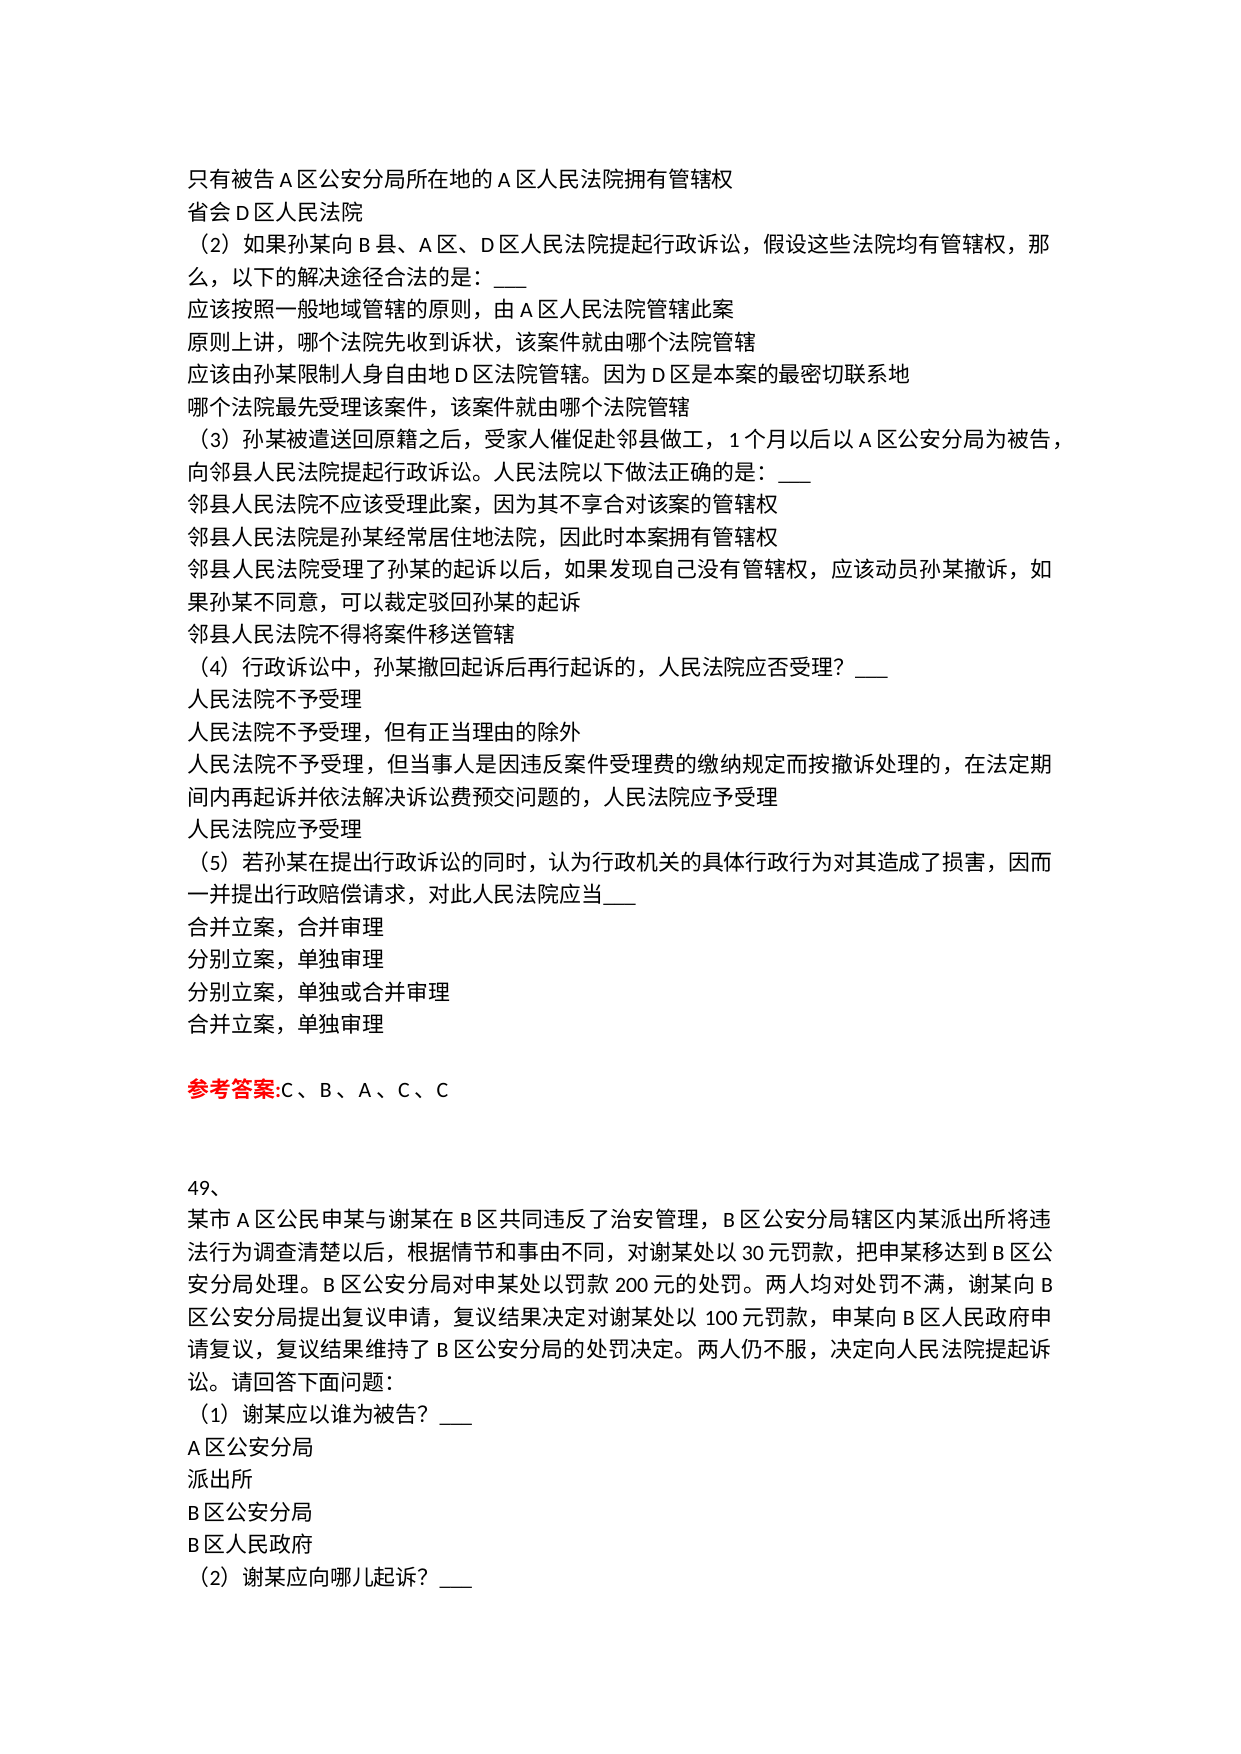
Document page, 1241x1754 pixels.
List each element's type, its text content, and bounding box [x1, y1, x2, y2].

text 某市A区公民申某与谢某在B区共同违反了治安管理，B区公安分局辖区内某派出所将违法行为调查清楚以后，根据情节和事由不同，对谢某处以30元罚款，把申某移达到B区公安分局处理。B区公安分局对申某处以罚款200元的处罚。两人均对处罚不满，谢某向B区公安分局提出复议申请，复议结果决定对谢某处以100元罚款，申某向B区人民政府申请复议，复议结果维持了B区公安分局的处罚决定。两人仍不服，决定向人民法院提起诉讼。请回答下面问题： [187, 1202, 1053, 1397]
text 哪个法院最先受理该案件，该案件就由哪个法院管辖 [187, 389, 1053, 422]
text 邻县人民法院受理了孙某的起诉以后，如果发现自己没有管辖权，应该动员孙某撤诉，如果孙某不同意，可以裁定驳回孙某的起诉 [187, 552, 1053, 617]
text 邻县人民法院不应该受理此案，因为其不享合对该案的管辖权 [187, 487, 1053, 519]
text （1）谢某应以谁为被告？___ [187, 1397, 1053, 1429]
text 原则上讲，哪个法院先收到诉状，该案件就由哪个法院管辖 [187, 324, 1053, 357]
text A区公安分局 [187, 1429, 1053, 1462]
text 人民法院不予受理，但当事人是因违反案件受理费的缴纳规定而按撤诉处理的，在法定期间内再起诉并依法解决诉讼费预交问题的，人民法院应予受理 [187, 747, 1053, 812]
text 省会D区人民法院 [187, 194, 1053, 227]
text 应该由孙某限制人身自由地D区法院管辖。因为D区是本案的最密切联系地 [187, 357, 1053, 389]
text 派出所 [187, 1462, 1053, 1494]
text （4）行政诉讼中，孙某撤回起诉后再行起诉的，人民法院应否受理？___ [187, 649, 1053, 682]
text （5）若孙某在提出行政诉讼的同时，认为行政机关的具体行政行为对其造成了损害，因而一并提出行政赔偿请求，对此人民法院应当___ [187, 844, 1053, 909]
text （3）孙某被遣送回原籍之后，受家人催促赴邻县做工，1个月以后以A区公安分局为被告，向邻县人民法院提起行政诉讼。人民法院以下做法正确的是：___ [187, 422, 1053, 487]
text 只有被告A区公安分局所在地的A区人民法院拥有管辖权 [187, 162, 1053, 194]
text 参考答案:C 、B 、A 、C 、C [187, 1072, 1053, 1104]
text 分别立案，单独审理 [187, 942, 1053, 974]
text 人民法院应予受理 [187, 812, 1053, 844]
text B区人民政府 [187, 1527, 1053, 1559]
text 合并立案，单独审理 [187, 1007, 1053, 1039]
text （2）如果孙某向B县、A区、D区人民法院提起行政诉讼，假设这些法院均有管辖权，那么，以下的解决途径合法的是：___ [187, 227, 1053, 292]
text 人民法院不予受理 [187, 682, 1053, 714]
text 邻县人民法院是孙某经常居住地法院，因此时本案拥有管辖权 [187, 519, 1053, 552]
text 人民法院不予受理，但有正当理由的除外 [187, 714, 1053, 747]
text 49、 [187, 1169, 1053, 1202]
text 分别立案，单独或合并审理 [187, 974, 1053, 1007]
text B区公安分局 [187, 1494, 1053, 1527]
text 合并立案，合并审理 [187, 909, 1053, 942]
text （2）谢某应向哪儿起诉？___ [187, 1559, 1053, 1592]
text 邻县人民法院不得将案件移送管辖 [187, 617, 1053, 649]
text 应该按照一般地域管辖的原则，由A区人民法院管辖此案 [187, 292, 1053, 324]
